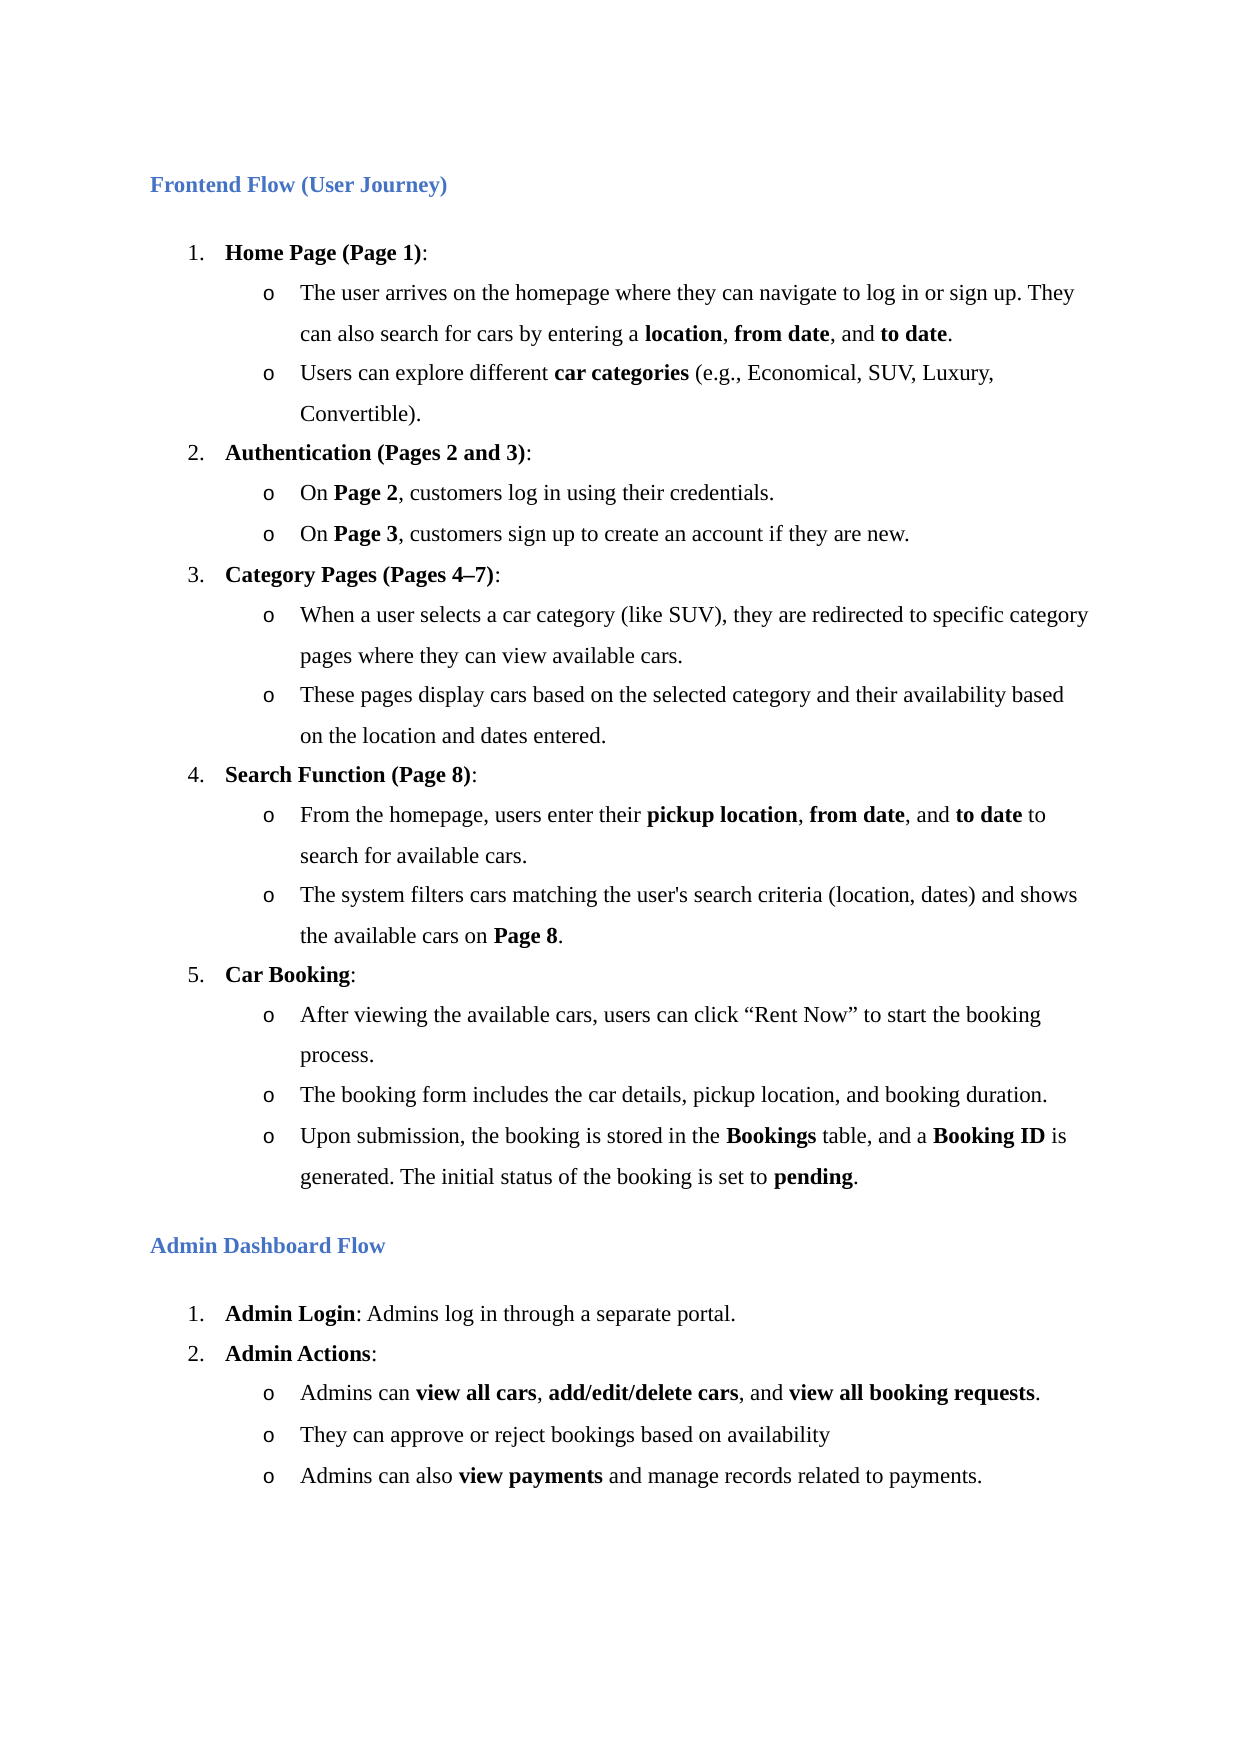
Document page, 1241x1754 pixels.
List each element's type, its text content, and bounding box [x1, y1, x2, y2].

list These pages display cars based on the selected category and their availability based on the location and dates entered. [262, 681, 1090, 748]
list Car Booking: [187, 961, 1090, 988]
list Admin Actions: [187, 1340, 1090, 1366]
list When a user selects a car category (like SUV), they are redirected to specific category pages where they can view available cars. [262, 601, 1090, 668]
subtitle Frontend Flow (User Journey) [150, 171, 1090, 197]
list Users can explore different car categories (e.g., Economical, SUV, Luxury, Convertible). [262, 359, 1090, 426]
list Category Pages (Pages 4–7): [187, 562, 1090, 588]
list After viewing the available cars, users can click “Rent Now” to start the booking process. [262, 1001, 1090, 1068]
list Upon submission, the booking is stored in the Bookings table, and a Booking ID is generated. The initial status of the booking is set to pending. [262, 1122, 1090, 1189]
list Search Function (Page 8): [187, 761, 1090, 788]
list The system filters cars matching the user's search criteria (location, dates) and shows the available cars on Page 8. [262, 881, 1090, 948]
list Home Page (Page 1): [187, 239, 1090, 266]
list Admins can also view payments and manage records related to payments. [262, 1462, 1090, 1490]
list Admins can view all cars, add/edit/delete cars, and view all booking requests. [262, 1379, 1090, 1407]
list The user arrives on the homepage where they can navigate to log in or sign up. They can also search for cars by entering a location, from date, and to date. [262, 279, 1090, 346]
list They can approve or reject bookings based on availability [262, 1421, 1090, 1448]
list On Page 2, customers log in using their credentials. [262, 479, 1090, 506]
subtitle Admin Dashboard Flow [150, 1232, 1090, 1258]
list The booking form includes the car details, pickup location, and booking duration. [262, 1081, 1090, 1109]
list Authentication (Pages 2 and 3): [187, 439, 1090, 466]
list Admin Login: Admins log in through a separate portal. [187, 1300, 1090, 1327]
list On Page 3, customers sign up to create an account if they are new. [262, 520, 1090, 548]
list From the homepage, users enter their pickup location, from date, and to date to search for available cars. [262, 801, 1090, 868]
